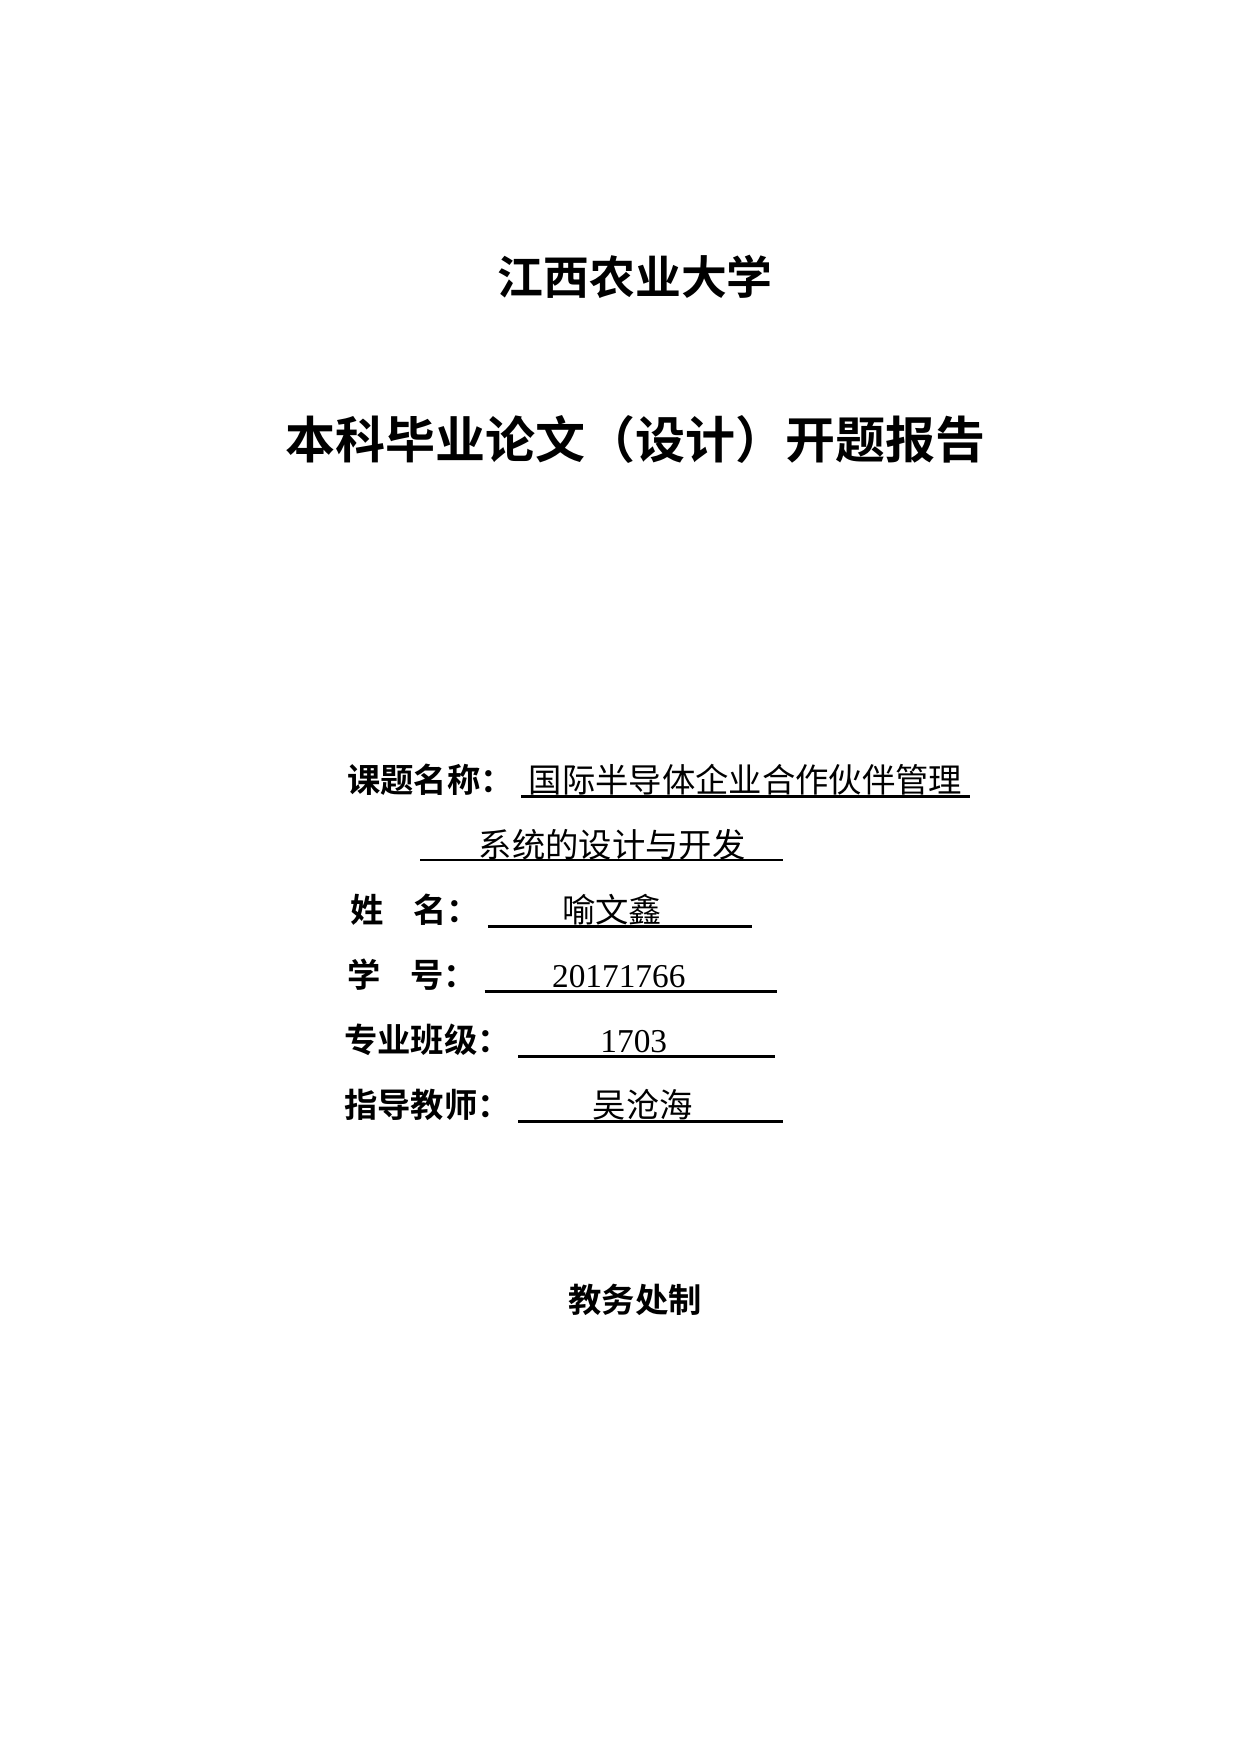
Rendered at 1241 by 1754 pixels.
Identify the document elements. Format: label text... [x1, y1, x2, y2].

text 教务处制 [148, 1266, 1122, 1331]
text 江西农业大学 [148, 226, 1122, 323]
text 姓 名： 喻文鑫 [148, 876, 1122, 941]
text 课题名称： 国际半导体企业合作伙伴管理 [148, 746, 1122, 811]
text 系统的设计与开发 [148, 811, 1122, 876]
text 学 号： 20171766 [148, 941, 1122, 1006]
text 指导教师： 吴沧海 [148, 1071, 1122, 1136]
text 专业班级： 1703 [148, 1006, 1122, 1071]
text 本科毕业论文（设计）开题报告 [148, 388, 1122, 486]
